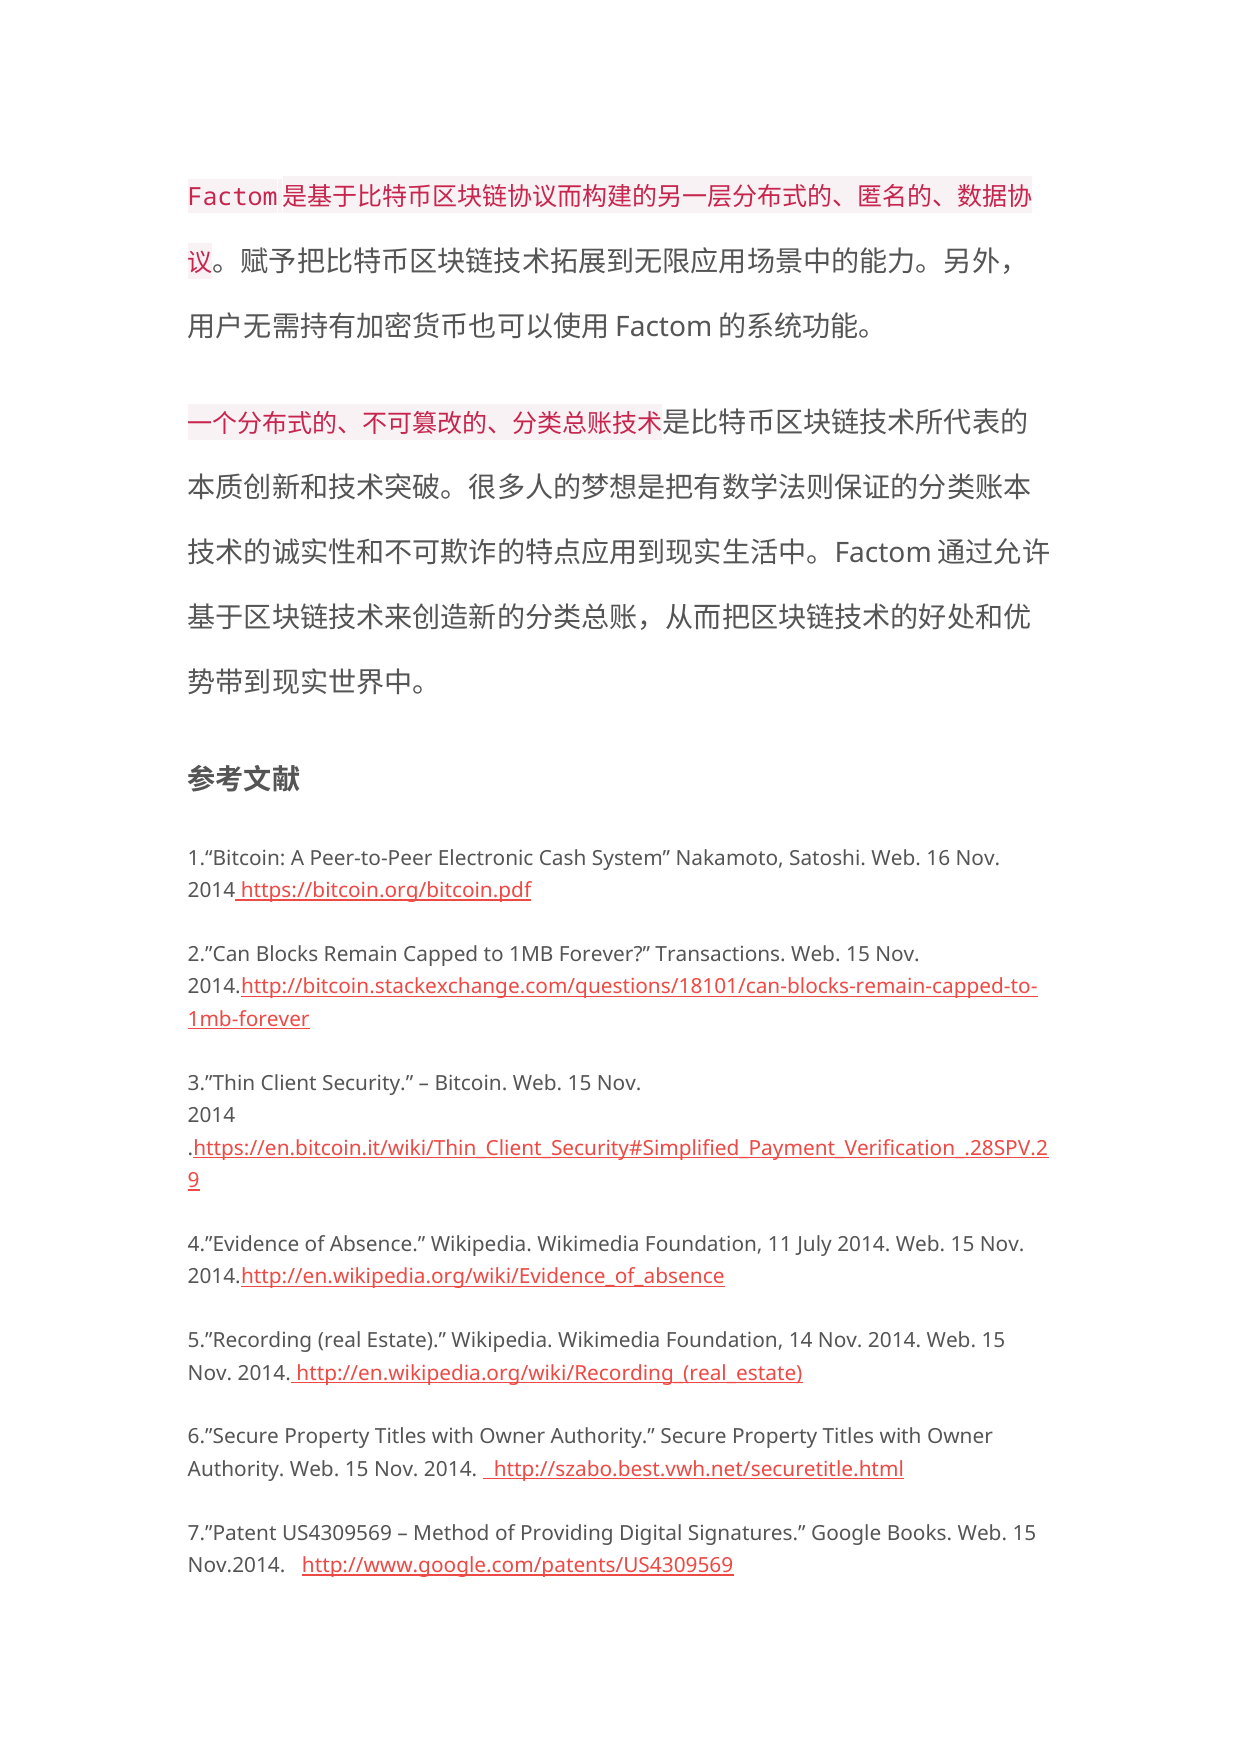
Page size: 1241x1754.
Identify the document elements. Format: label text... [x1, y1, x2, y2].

text 7.”Patent US4309569 – Method of Providing Digital Signatures.” Google Books. Web. 15 Nov.2014. http://www.google.com/patents/US4309569 [187, 1516, 1053, 1581]
text 一个分布式的、不可篡改的、分类总账技术是比特币区块链技术所代表的本质创新和技术突破。很多人的梦想是把有数学法则保证的分类账本技术的诚实性和不可欺诈的特点应用到现实生活中。Factom通过允许基于区块链技术来创造新的分类总账，从而把区块链技术的好处和优势带到现实世界中。 [187, 388, 1053, 713]
text 6.”Secure Property Titles with Owner Authority.” Secure Property Titles with Owner Authority. Web. 15 Nov. 2014. http://szabo.best.vwh.net/securetitle.html [187, 1419, 1053, 1484]
text 2.”Can Blocks Remain Capped to 1MB Forever?” Transactions. Web. 15 Nov. 2014.http://bitcoin.stackexchange.com/questions/18101/can-blocks-remain-capped-to-1mb-forever [187, 937, 1053, 1034]
text 5.”Recording (real Estate).” Wikipedia. Wikimedia Foundation, 14 Nov. 2014. Web. 15 Nov. 2014. http://en.wikipedia.org/wiki/Recording_(real_estate) [187, 1323, 1053, 1388]
text 3.”Thin Client Security.” – Bitcoin. Web. 15 Nov. 2014.https://en.bitcoin.it/wiki/Thin_Client_Security#Simplified_Payment_Verification_.28SPV.29 [187, 1066, 1053, 1196]
text 4.”Evidence of Absence.” Wikipedia. Wikimedia Foundation, 11 July 2014. Web. 15 Nov. 2014.http://en.wikipedia.org/wiki/Evidence_of_absence [187, 1227, 1053, 1292]
text Factom是基于比特币区块链协议而构建的另一层分布式的、匿名的、数据协议。赋予把比特币区块链技术拓展到无限应用场景中的能力。另外，用户无需持有加密货币也可以使用Factom的系统功能。 [187, 162, 1053, 357]
text 1.“Bitcoin: A Peer-to-Peer Electronic Cash System” Nakamoto, Satoshi. Web. 16 Nov. 2014 https://bitcoin.org/bitcoin.pdf [187, 841, 1053, 906]
text 参考文献 [187, 744, 1053, 809]
